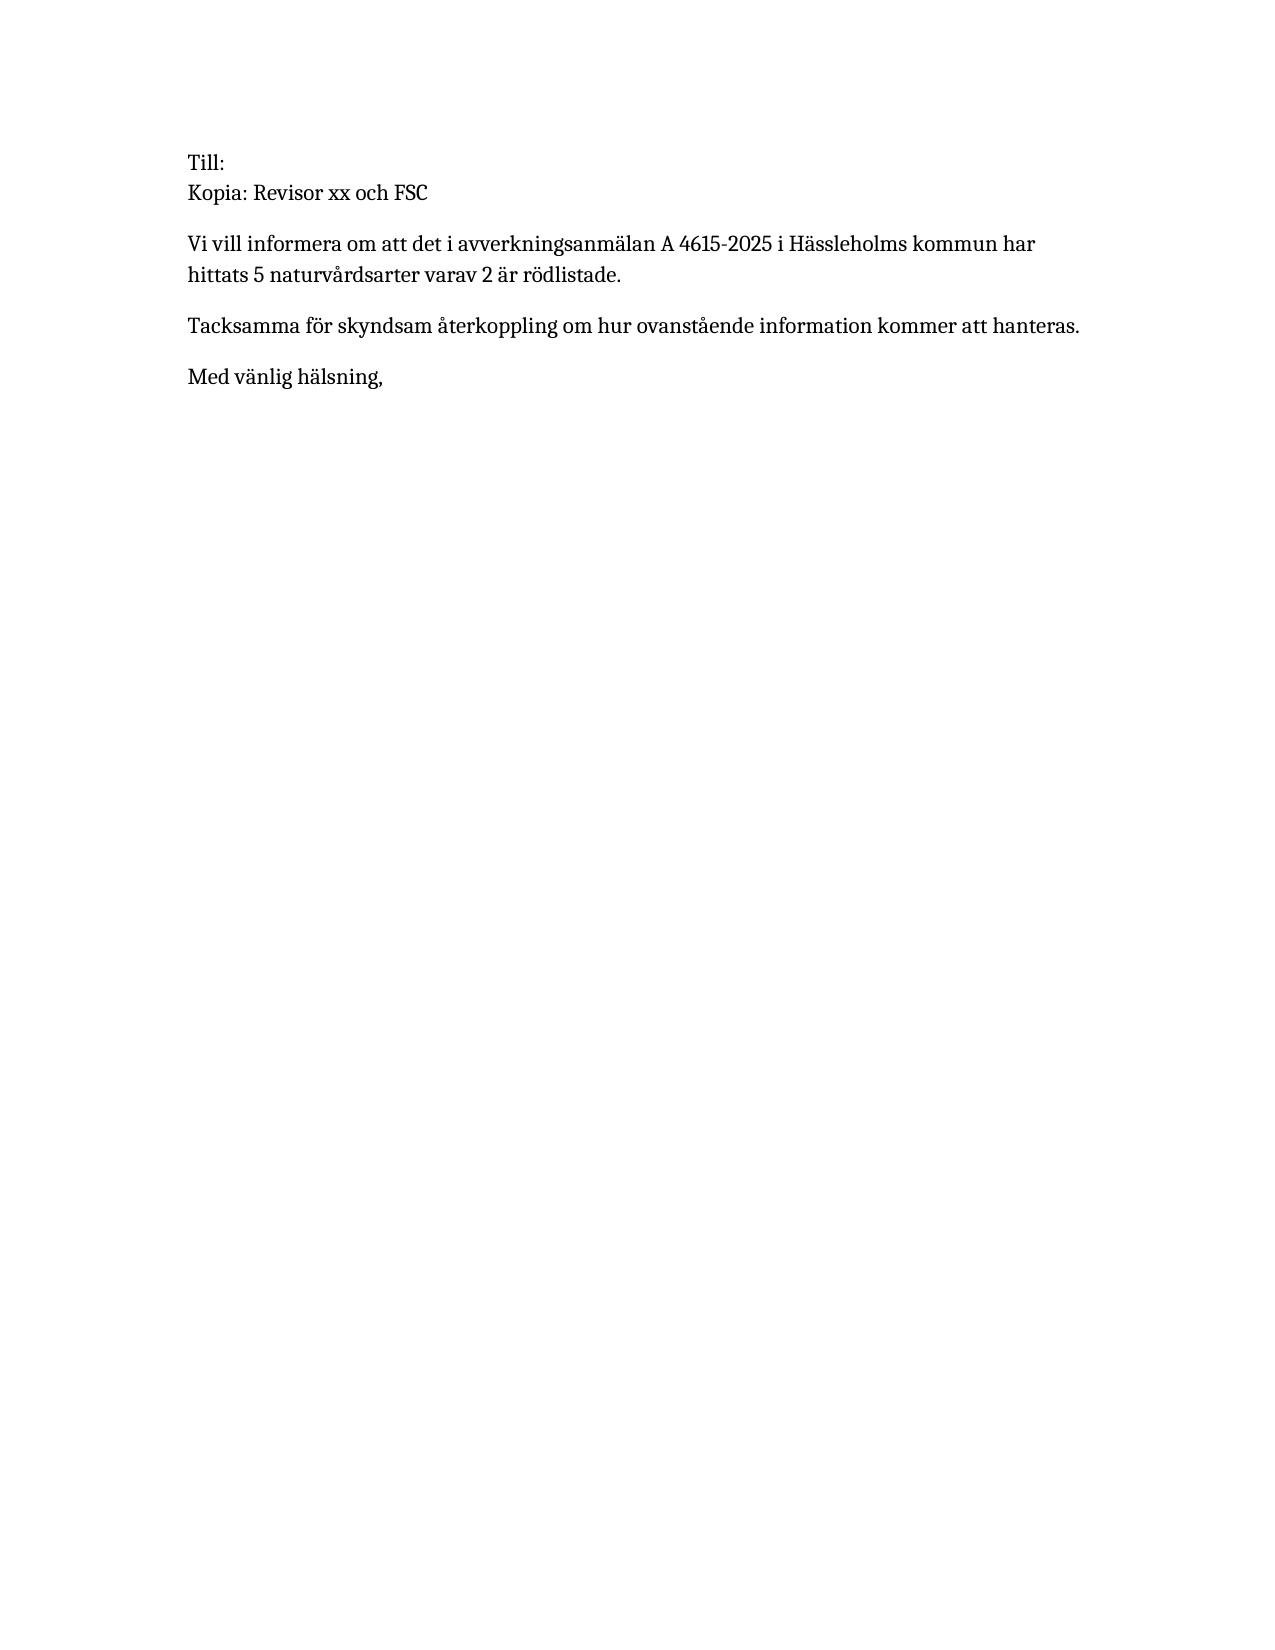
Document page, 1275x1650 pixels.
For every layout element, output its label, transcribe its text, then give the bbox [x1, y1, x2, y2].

text Tacksamma för skyndsam återkoppling om hur ovanstående information kommer att hanteras. [187, 312, 1087, 339]
text Till: Kopia: Revisor xx och FSC [187, 150, 1087, 207]
text Med vänlig hälsning, [187, 363, 1087, 420]
text Vi vill informera om att det i avverkningsanmälan A 4615-2025 i Hässleholms kommun har hittats 5 naturvårdsarter varav 2 är rödlistade. [187, 231, 1087, 288]
